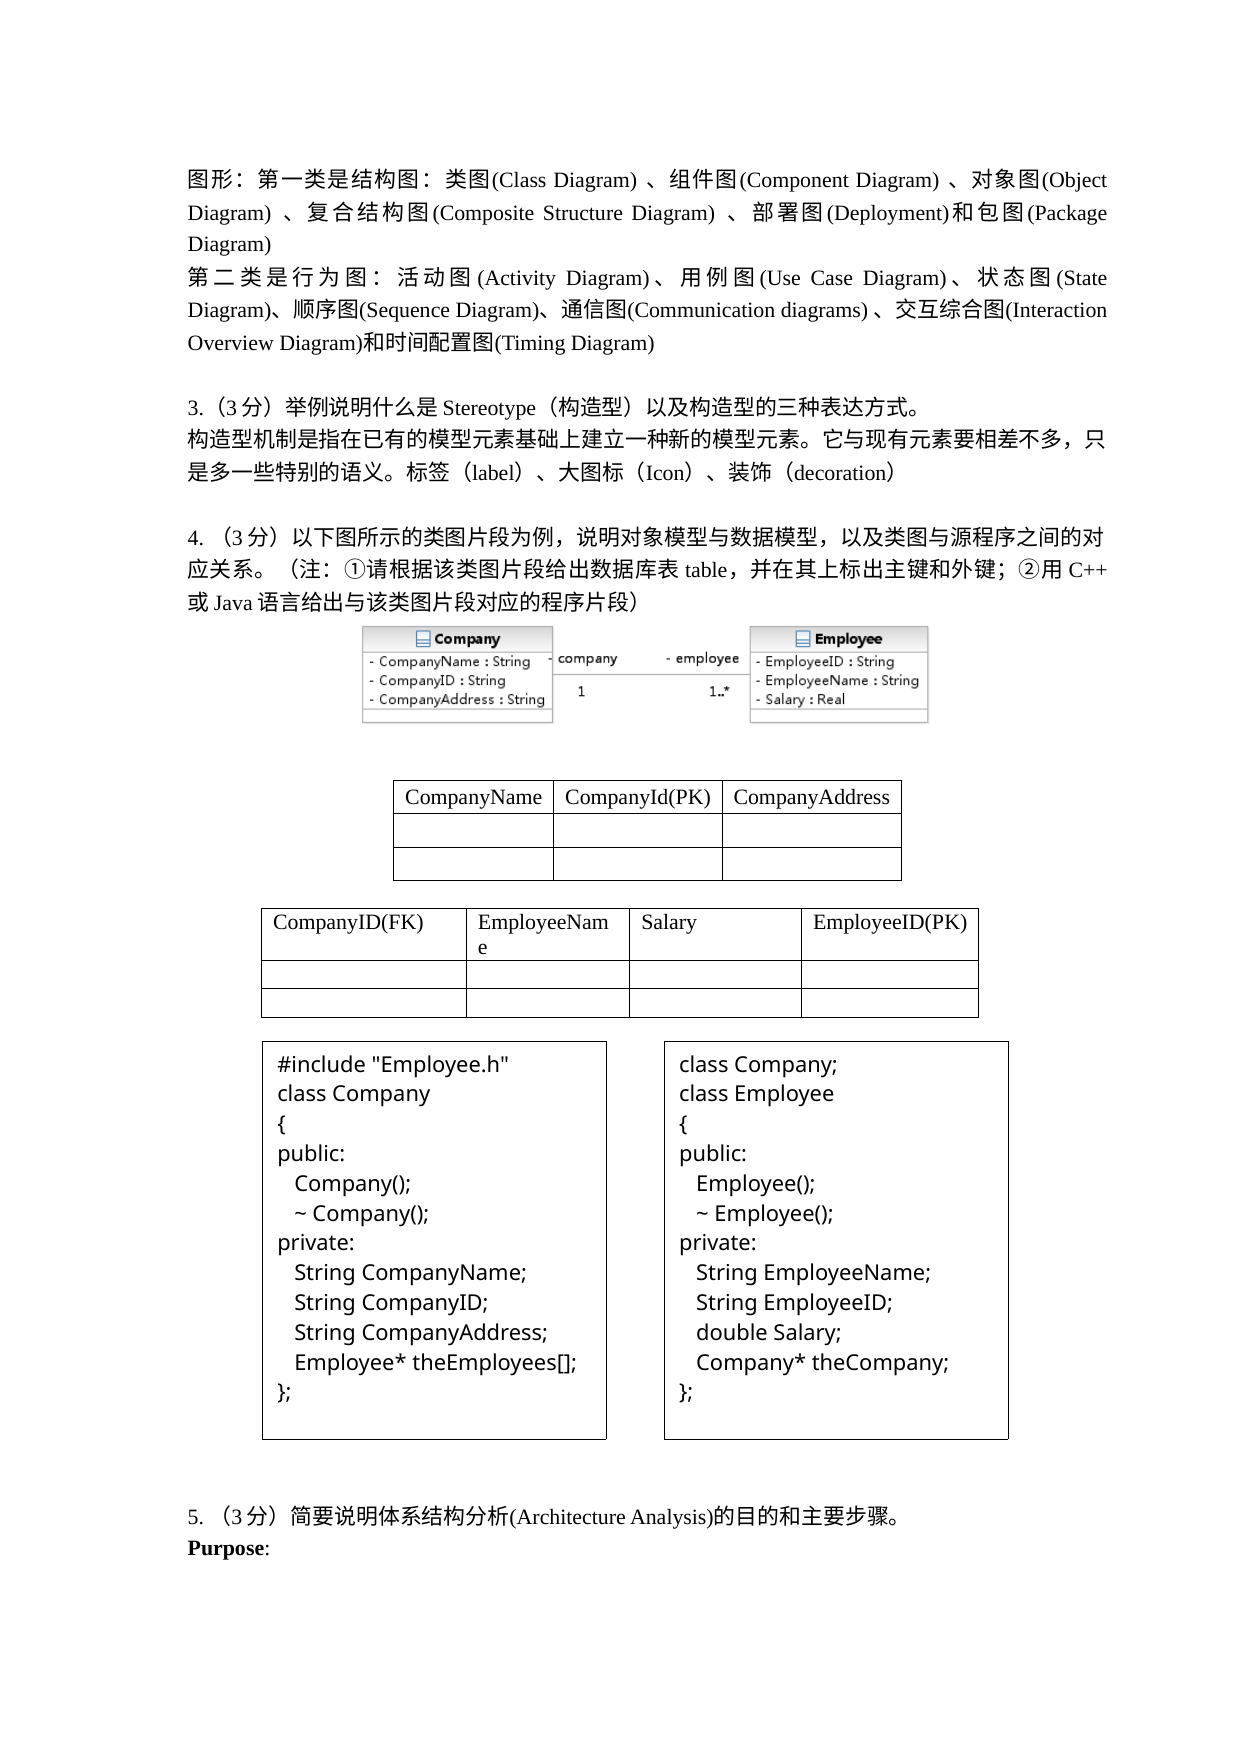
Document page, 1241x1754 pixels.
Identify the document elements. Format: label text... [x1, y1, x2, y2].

table_cell [723, 814, 901, 847]
table_cell [394, 814, 553, 847]
text 4. （3分）以下图所示的类图片段为例，说明对象模型与数据模型，以及类图与源程序之间的对应关系。（注：①请根据该类图片段给出数据库表table，并在其上标出主键和外键；②用C++或Java语言给出与该类图片段对应的程序片段） [187, 519, 1107, 617]
table_cell [262, 989, 466, 1017]
text 3.（3分）举例说明什么是Stereotype（构造型）以及构造型的三种表达方式。 [187, 389, 1107, 422]
table_header CompanyId(PK) [554, 781, 722, 813]
text Purpose: [187, 1531, 1107, 1564]
table_cell [554, 814, 722, 847]
table_cell [802, 961, 978, 988]
table_header CompanyID(FK) [262, 909, 466, 959]
table_header CompanyAddress [723, 781, 901, 813]
table_cell [630, 961, 801, 988]
text 5. （3分）简要说明体系结构分析(Architecture Analysis)的目的和主要步骤。 [187, 1499, 1107, 1531]
table_cell [262, 961, 466, 988]
table_cell [394, 848, 553, 880]
table_cell [630, 989, 801, 1017]
table_cell [467, 989, 629, 1017]
table_header Salary [630, 909, 801, 959]
table_header CompanyName [394, 781, 553, 813]
table_cell [802, 989, 978, 1017]
table_cell [554, 848, 722, 880]
table_cell [723, 848, 901, 880]
table_cell [467, 961, 629, 988]
table_header EmployeeName [467, 909, 629, 959]
table_header EmployeeID(PK) [802, 909, 978, 959]
text 图形：第一类是结构图：类图(Class Diagram) 、组件图(Component Diagram) 、对象图(Object Diagram) 、复合结构图(Composite Structure Diagram) 、部署图(Deployment)和包图(Package Diagram) [187, 162, 1107, 259]
text 构造型机制是指在已有的模型元素基础上建立一种新的模型元素。它与现有元素要相差不多，只是多一些特别的语义。标签（label）、大图标（Icon）、装饰（decoration） [187, 422, 1107, 487]
text 第二类是行为图：活动图(Activity Diagram)、用例图(Use Case Diagram)、状态图(State Diagram)、顺序图(Sequence Diagram)、通信图(Communication diagrams) 、交互综合图(Interaction Overview Diagram)和时间配置图(Timing Diagram) [187, 259, 1107, 357]
